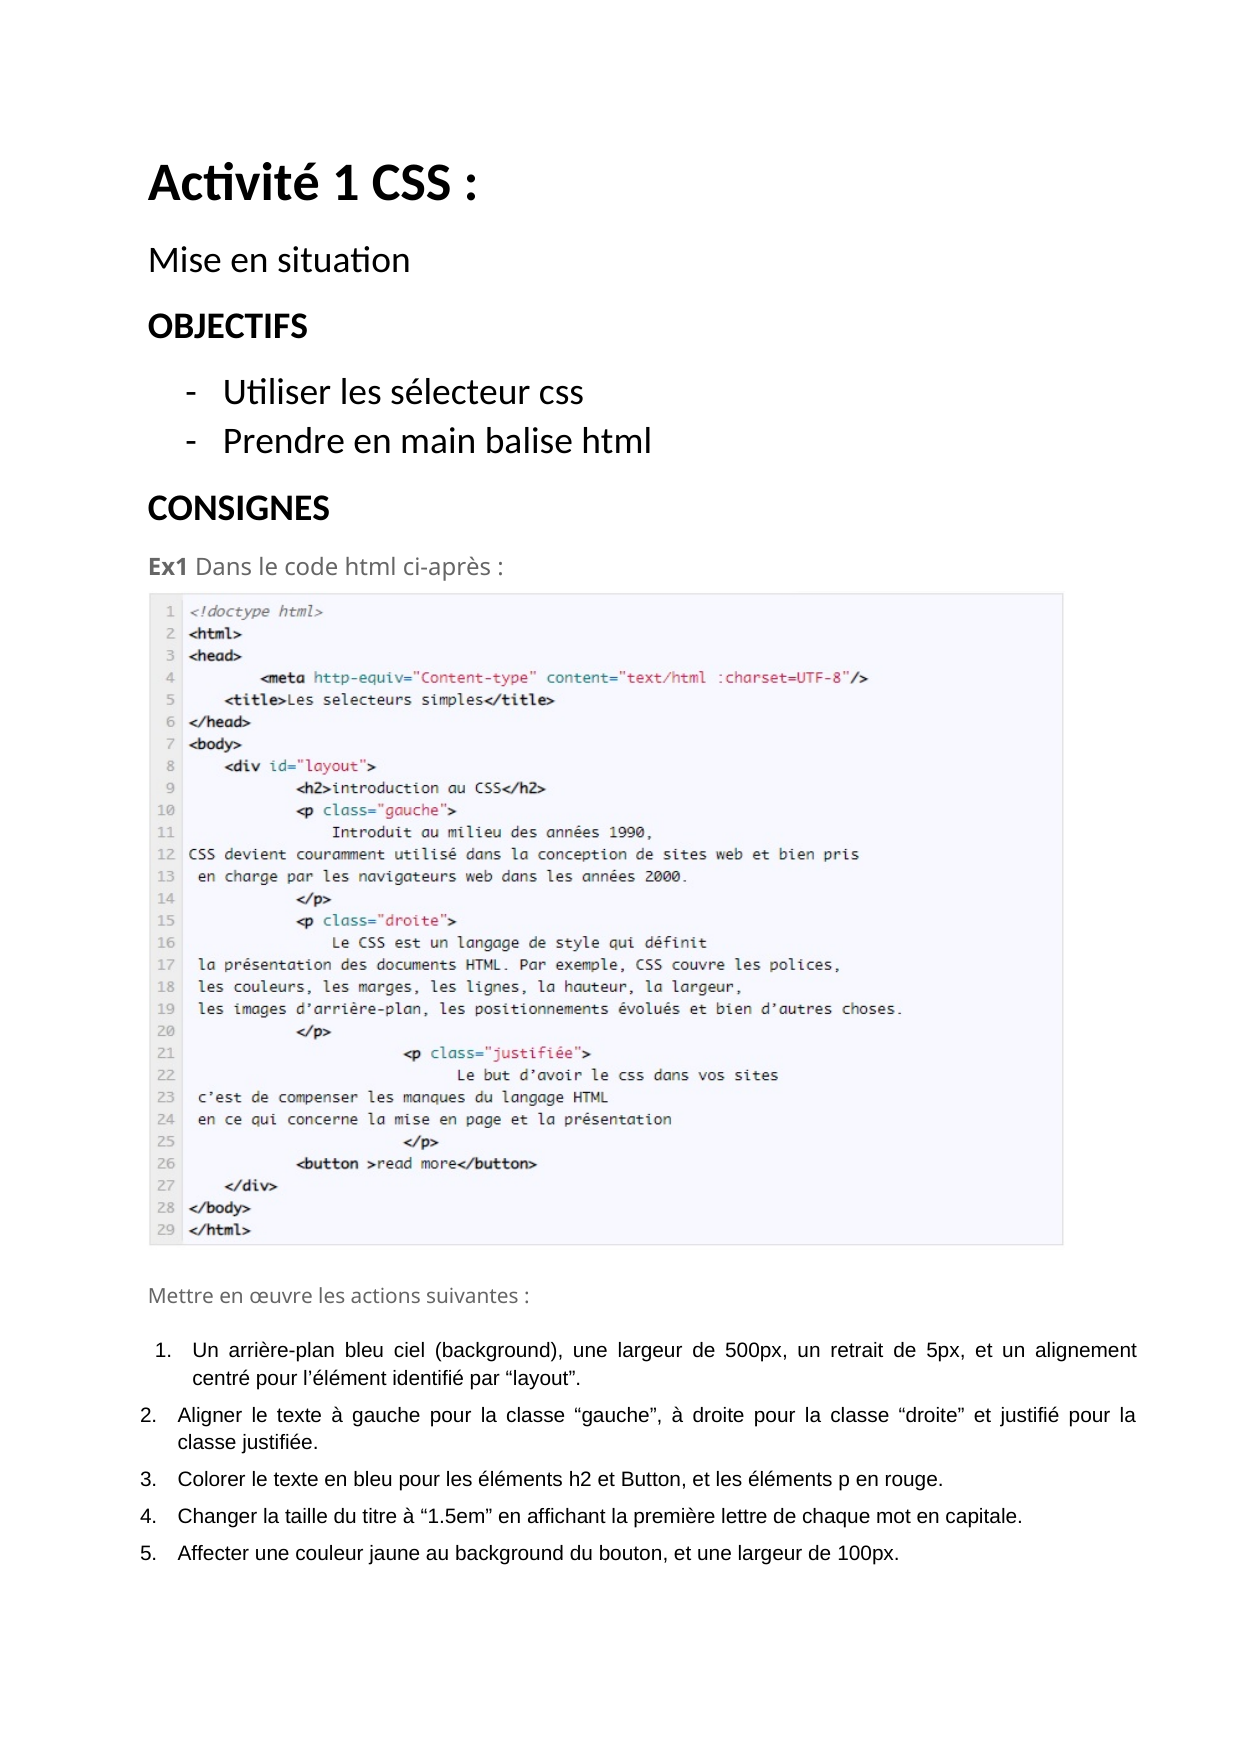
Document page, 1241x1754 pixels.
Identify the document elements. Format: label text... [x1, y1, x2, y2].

text Activité 1 CSS : [148, 148, 1137, 214]
text OBJECTIFS [148, 302, 1137, 348]
list Affecter une couleur jaune au background du bouton, et une largeur de 100px. [140, 1541, 1137, 1564]
text Ex1 Dans le code html ci-après : [148, 550, 1137, 582]
list Utiliser les sélecteur css [185, 368, 1137, 414]
text Mise en situation [148, 236, 1137, 281]
list Prendre en main balise html [185, 417, 1137, 463]
list Aligner le texte à gauche pour la classe “gauche”, à droite pour la classe “droite” et justifié pour la classe justifiée. [140, 1402, 1137, 1454]
list Colorer le texte en bleu pour les éléments h2 et Button, et les éléments p en rouge. [140, 1467, 1137, 1491]
text CONSIGNES [148, 483, 1137, 529]
list Changer la taille du titre à “1.5em” en affichant la première lettre de chaque mot en capitale. [140, 1504, 1137, 1528]
picture [147, 591, 1066, 1250]
text Mettre en œuvre les actions suivantes : [148, 1281, 1137, 1310]
list Un arrière-plan bleu ciel (background), une largeur de 500px, un retrait de 5px, et un alignement centré pour l’élément identifié par “layout”. [154, 1338, 1137, 1389]
